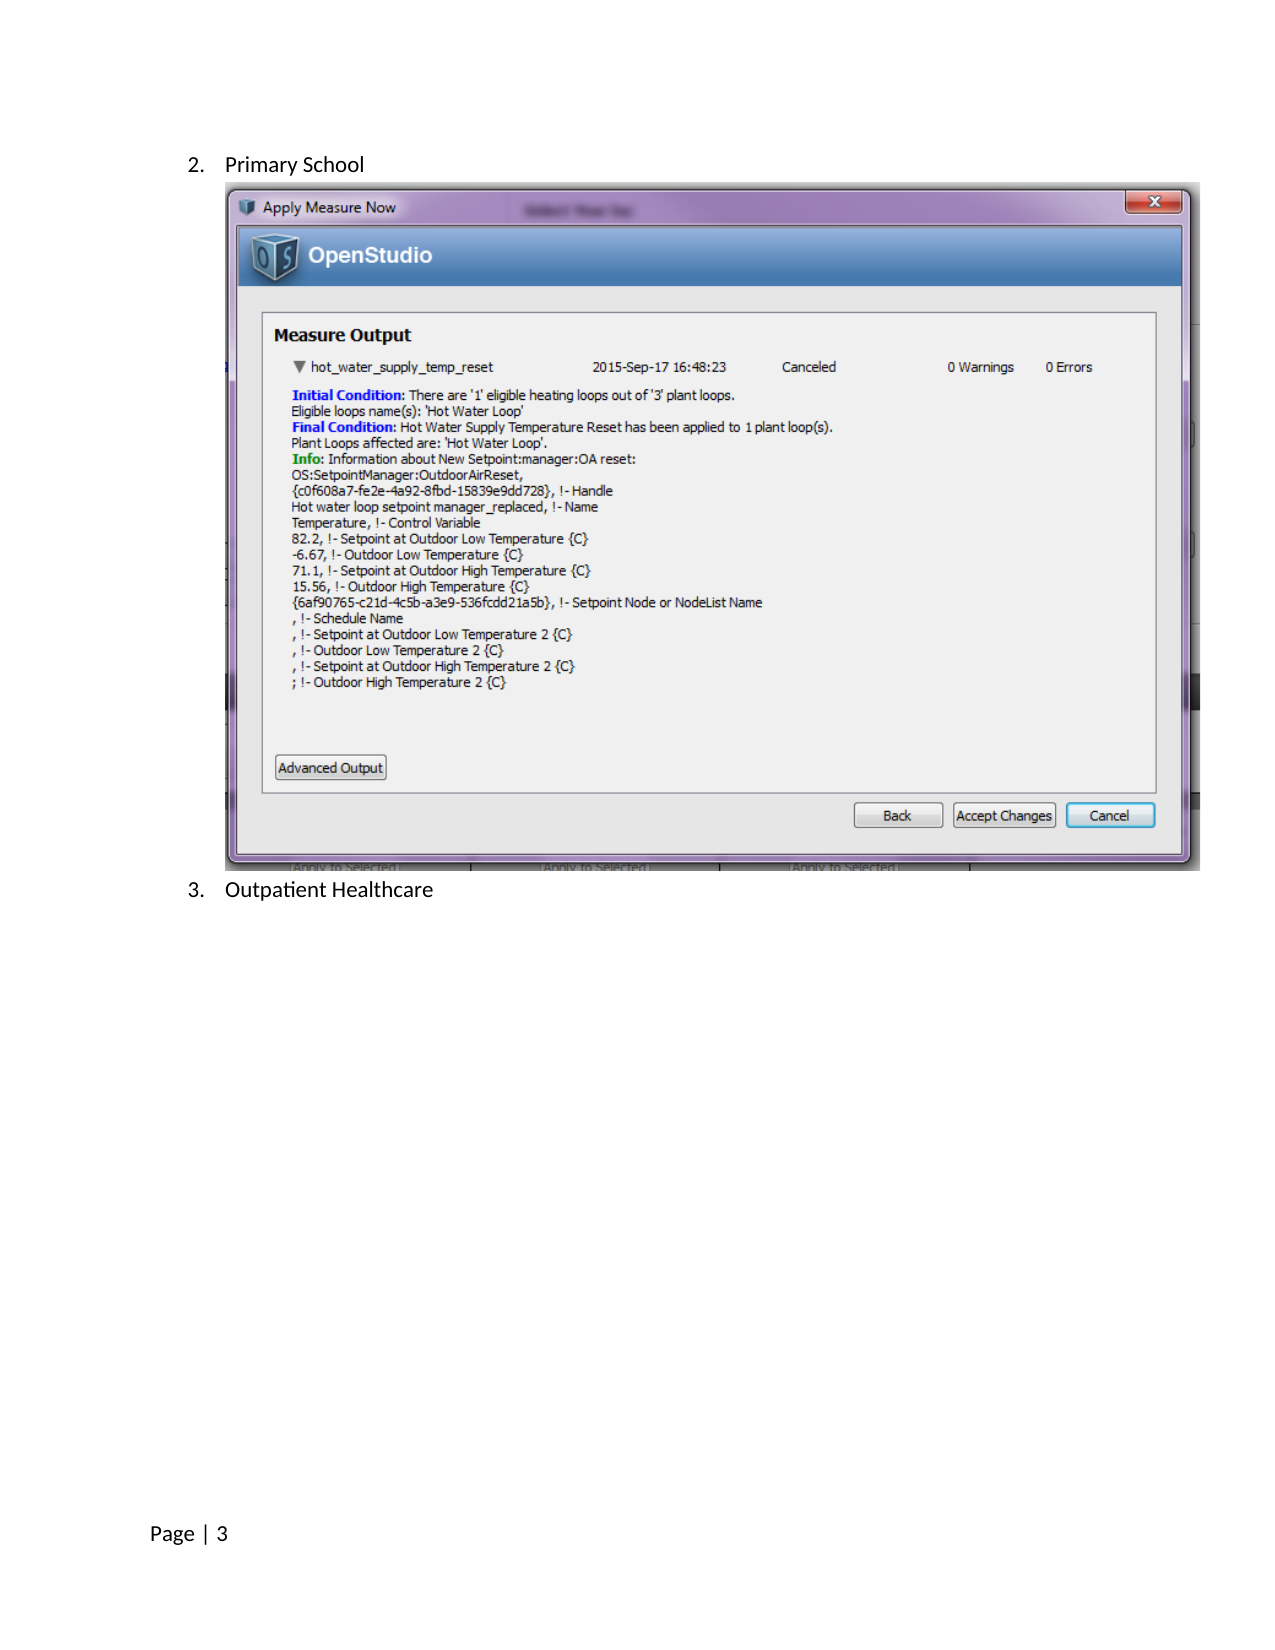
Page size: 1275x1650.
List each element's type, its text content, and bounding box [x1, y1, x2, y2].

picture [225, 182, 1200, 871]
list Outpatient Healthcare [187, 875, 1125, 903]
list Primary School [187, 150, 1125, 178]
